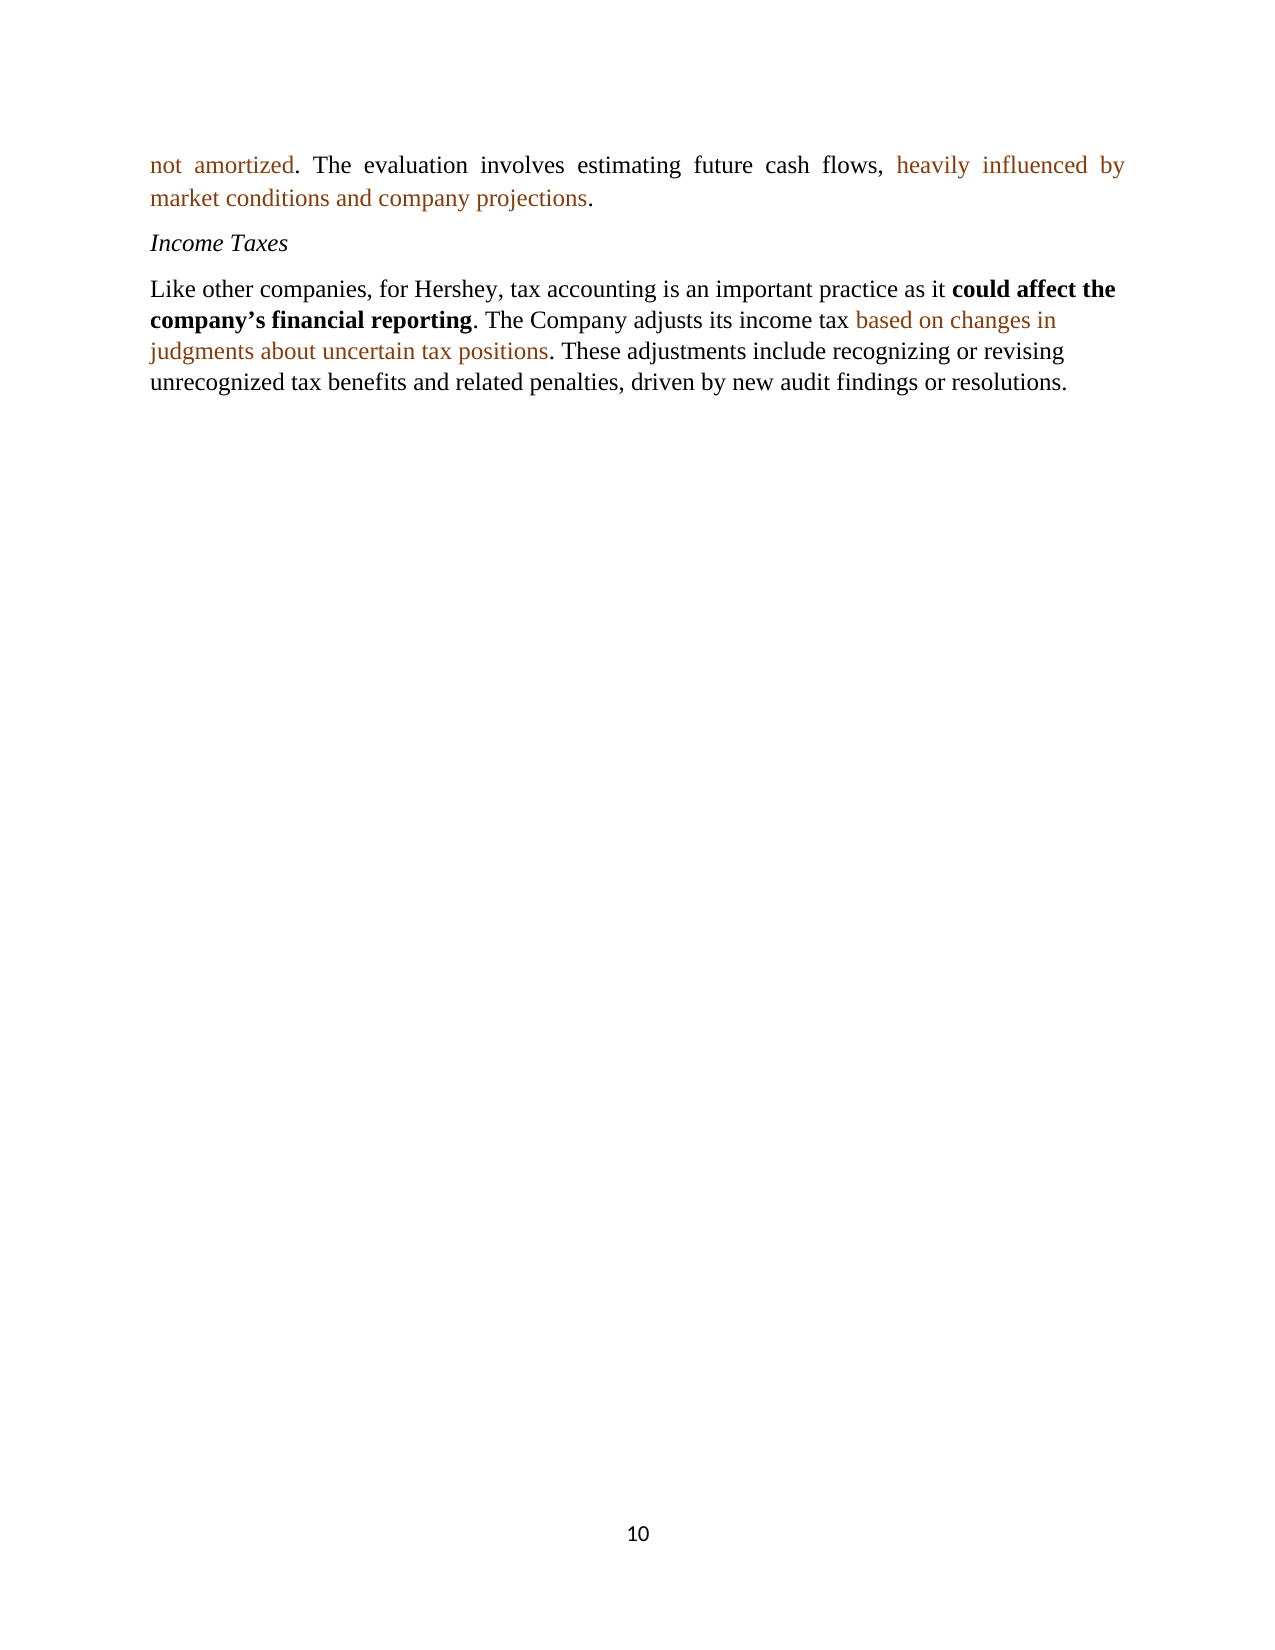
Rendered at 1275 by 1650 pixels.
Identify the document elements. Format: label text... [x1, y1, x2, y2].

text Like other companies, for Hershey, tax accounting is an important practice as it could affect the company’s financial reporting. The Company adjusts its income tax based on changes in judgments about uncertain tax positions. These adjustments include recognizing or revising unrecognized tax benefits and related penalties, driven by new audit findings or resolutions. [150, 274, 1125, 396]
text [150, 150, 1125, 212]
text Income Taxes [150, 228, 1125, 257]
